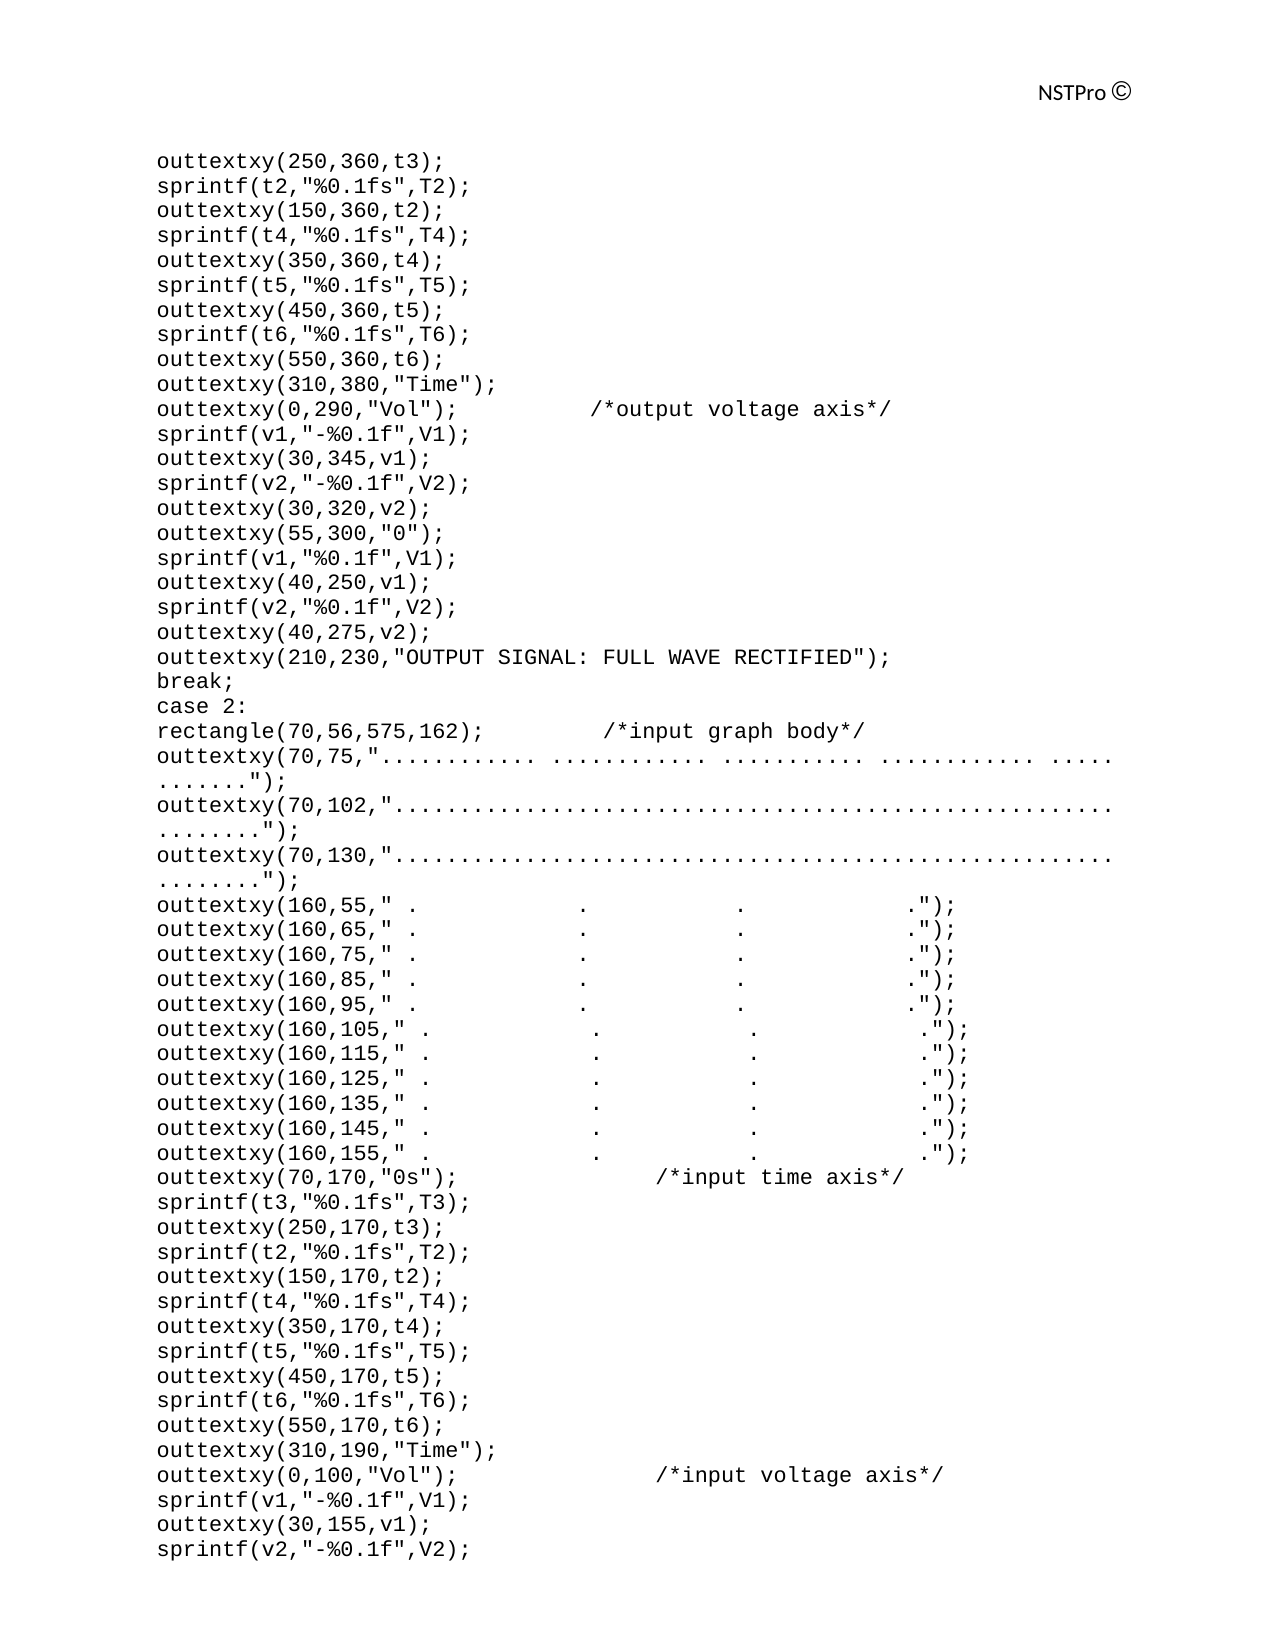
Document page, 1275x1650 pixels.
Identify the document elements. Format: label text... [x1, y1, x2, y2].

text sprintf(t5,"%0.1fs",T5); [156, 274, 1118, 299]
text sprintf(v2,"%0.1f",V2); [156, 596, 1118, 621]
text sprintf(v1,"-%0.1f",V1); [156, 423, 1118, 447]
text outtextxy(210,230,"OUTPUT SIGNAL: FULL WAVE RECTIFIED"); [156, 646, 1118, 671]
text outtextxy(70,102,"..............................................................."); [156, 794, 1118, 844]
text outtextxy(160,145," . . . ."); [156, 1117, 1118, 1142]
text sprintf(t6,"%0.1fs",T6); [156, 323, 1118, 348]
text outtextxy(55,300,"0"); [156, 522, 1118, 547]
text outtextxy(70,170,"0s"); /*input time axis*/ [156, 1166, 1118, 1191]
text outtextxy(250,170,t3); [156, 1216, 1118, 1241]
text outtextxy(40,275,v2); [156, 621, 1118, 646]
text outtextxy(550,360,t6); [156, 348, 1118, 373]
text outtextxy(160,95," . . . ."); [156, 993, 1118, 1018]
text outtextxy(160,135," . . . ."); [156, 1092, 1118, 1117]
text outtextxy(160,65," . . . ."); [156, 918, 1118, 943]
text outtextxy(550,170,t6); [156, 1414, 1118, 1439]
text outtextxy(450,170,t5); [156, 1365, 1118, 1389]
text outtextxy(160,105," . . . ."); [156, 1018, 1118, 1042]
text outtextxy(70,130,"..............................................................."); [156, 844, 1118, 894]
text outtextxy(250,360,t3); [156, 150, 1118, 175]
text outtextxy(160,125," . . . ."); [156, 1067, 1118, 1092]
text sprintf(t2,"%0.1fs",T2); [156, 1241, 1118, 1266]
text outtextxy(350,360,t4); [156, 249, 1118, 274]
text outtextxy(30,320,v2); [156, 497, 1118, 522]
text outtextxy(160,75," . . . ."); [156, 943, 1118, 968]
text outtextxy(30,155,v1); [156, 1513, 1118, 1538]
text outtextxy(30,345,v1); [156, 447, 1118, 472]
text break; [156, 671, 1118, 695]
text outtextxy(450,360,t5); [156, 299, 1118, 323]
text outtextxy(150,170,t2); [156, 1266, 1118, 1290]
text sprintf(t4,"%0.1fs",T4); [156, 224, 1118, 249]
text outtextxy(0,100,"Vol"); /*input voltage axis*/ [156, 1464, 1118, 1489]
text sprintf(t4,"%0.1fs",T4); [156, 1290, 1118, 1315]
text sprintf(v2,"-%0.1f",V2); [156, 472, 1118, 497]
text sprintf(v1,"-%0.1f",V1); [156, 1489, 1118, 1513]
text sprintf(t5,"%0.1fs",T5); [156, 1340, 1118, 1365]
text outtextxy(160,115," . . . ."); [156, 1042, 1118, 1067]
text outtextxy(310,380,"Time"); [156, 373, 1118, 398]
text outtextxy(160,155," . . . ."); [156, 1142, 1118, 1166]
text outtextxy(160,55," . . . ."); [156, 894, 1118, 918]
text sprintf(v1,"%0.1f",V1); [156, 547, 1118, 571]
text case 2: [156, 695, 1118, 720]
text sprintf(t3,"%0.1fs",T3); [156, 1191, 1118, 1216]
text outtextxy(160,85," . . . ."); [156, 968, 1118, 993]
text outtextxy(0,290,"Vol"); /*output voltage axis*/ [156, 398, 1118, 423]
text outtextxy(70,75,"............ ............ ........... ............ ............"); [156, 745, 1118, 794]
text rectangle(70,56,575,162); /*input graph body*/ [156, 720, 1118, 745]
text sprintf(v2,"-%0.1f",V2); [156, 1538, 1118, 1563]
text outtextxy(310,190,"Time"); [156, 1439, 1118, 1464]
text sprintf(t2,"%0.1fs",T2); [156, 175, 1118, 199]
text sprintf(t6,"%0.1fs",T6); [156, 1389, 1118, 1414]
text outtextxy(150,360,t2); [156, 199, 1118, 224]
text outtextxy(350,170,t4); [156, 1315, 1118, 1340]
text outtextxy(40,250,v1); [156, 571, 1118, 596]
